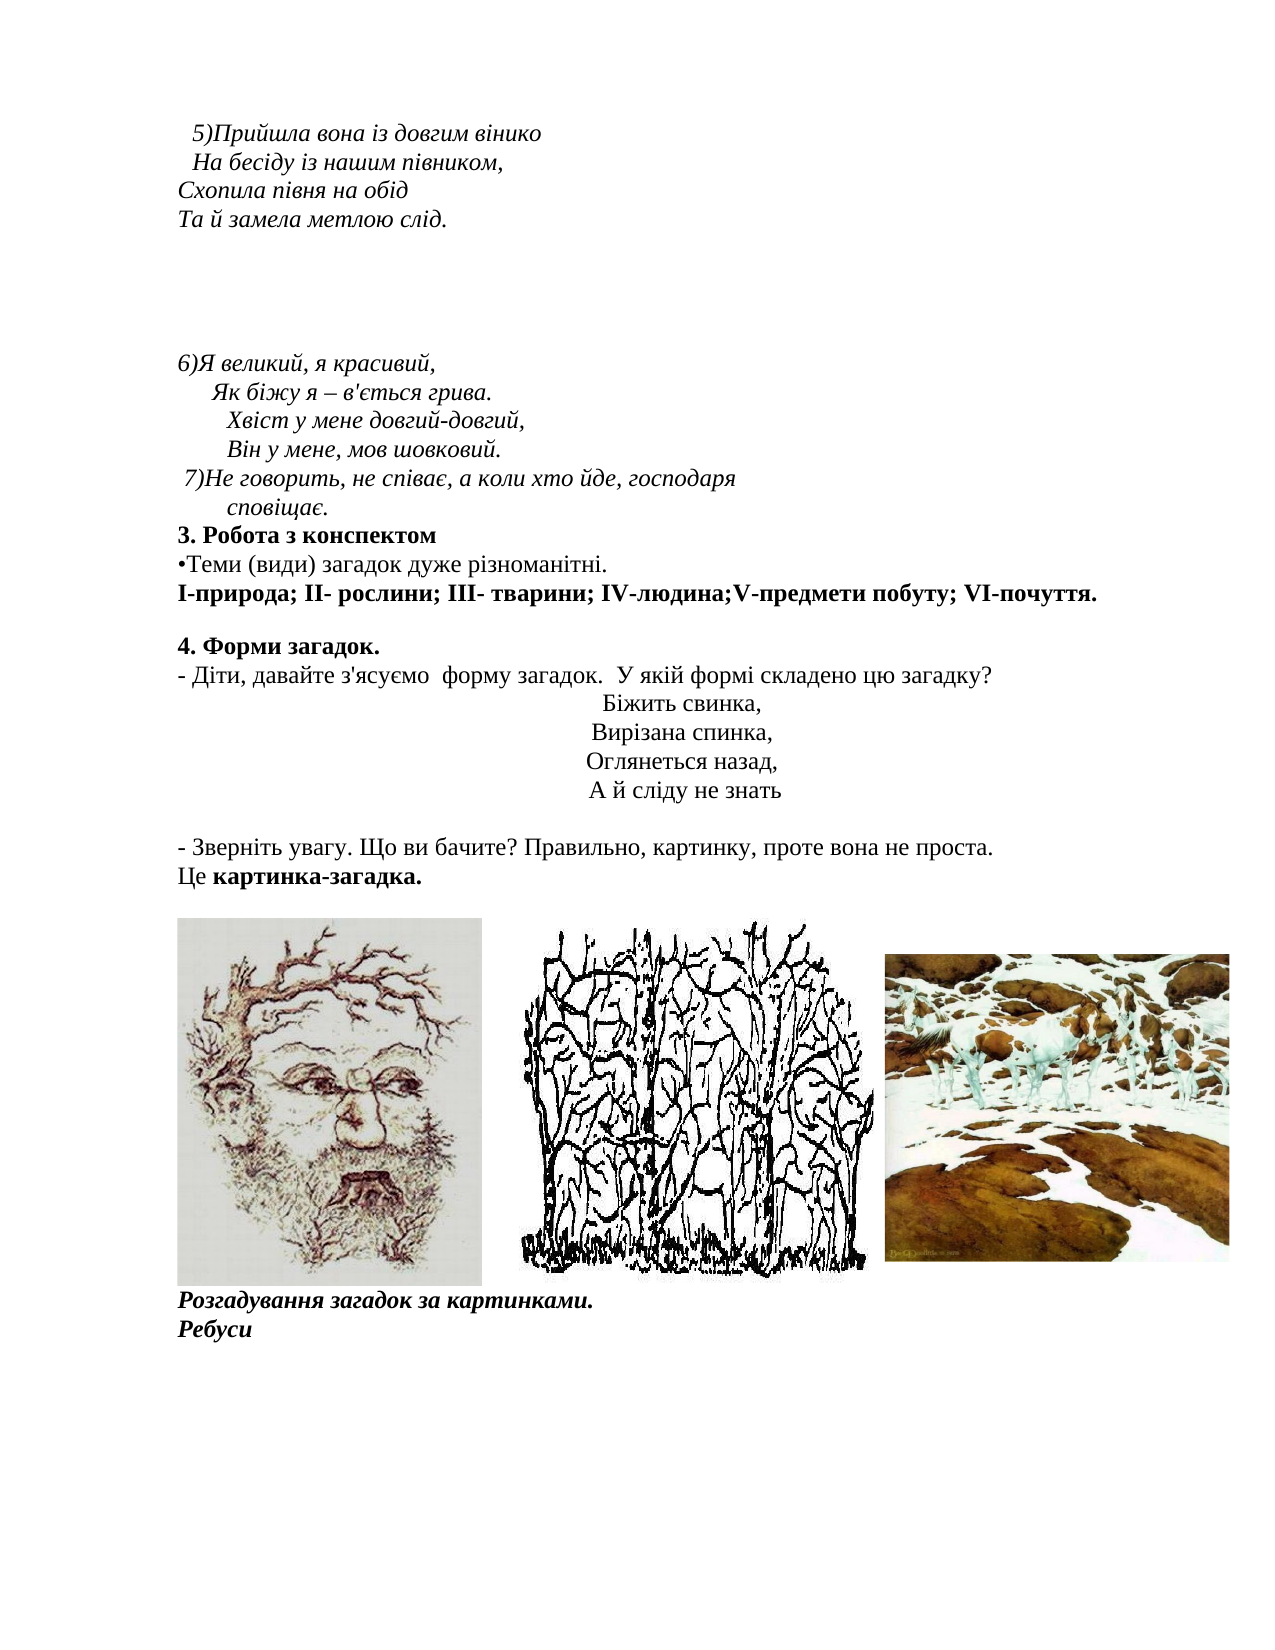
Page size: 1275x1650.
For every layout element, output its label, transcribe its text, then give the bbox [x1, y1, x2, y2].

picture [884, 954, 1230, 1262]
text Хвіст у мене довгий-довгий, [177, 406, 1187, 434]
text сповіщає. [177, 492, 1187, 521]
text Розгадування загадок за картинками. [177, 1286, 1187, 1314]
text Він у мене, мов шовковий. [177, 434, 1187, 463]
text Оглянеться назад, [177, 746, 1187, 775]
text Схопила півня на обід [177, 176, 1231, 204]
text - Діти, давайте з'ясуємо форму загадок. У якій формі складено цю загадку? [177, 660, 1187, 688]
text 6)Я великий, я красивий, [177, 348, 1187, 377]
text Та й замела метлою слід. [177, 204, 1231, 233]
text •Теми (види) загадок дуже різноманітні. [177, 549, 1187, 578]
text На бесіду із нашим півником, [177, 147, 1231, 176]
text А й сліду не знать [177, 775, 1187, 803]
picture [518, 918, 874, 1289]
text Як біжу я – в'ється грива. [177, 377, 1187, 406]
text Вирізана спинка, [177, 717, 1187, 746]
text І-природа; ІІ- рослини; ІІІ- тварини; ІV-людина;V-предмети побуту; VI-почуття. [177, 578, 1187, 607]
text 4. Форми загадок. [177, 631, 1187, 660]
text 7)Не говорить, не співає, а коли хто йде, господаря [177, 463, 1187, 492]
text - Зверніть увагу. Що ви бачите? Правильно, картинку, проте вона не проста. Це картинка-загадка. [177, 832, 1187, 890]
text 5)Прийшла вона із довгим вінико [177, 118, 1231, 147]
text 3. Робота з конспектом [177, 521, 1187, 549]
text Ребуси [177, 1314, 1187, 1343]
text Біжить свинка, [177, 688, 1187, 717]
picture [177, 918, 482, 1286]
